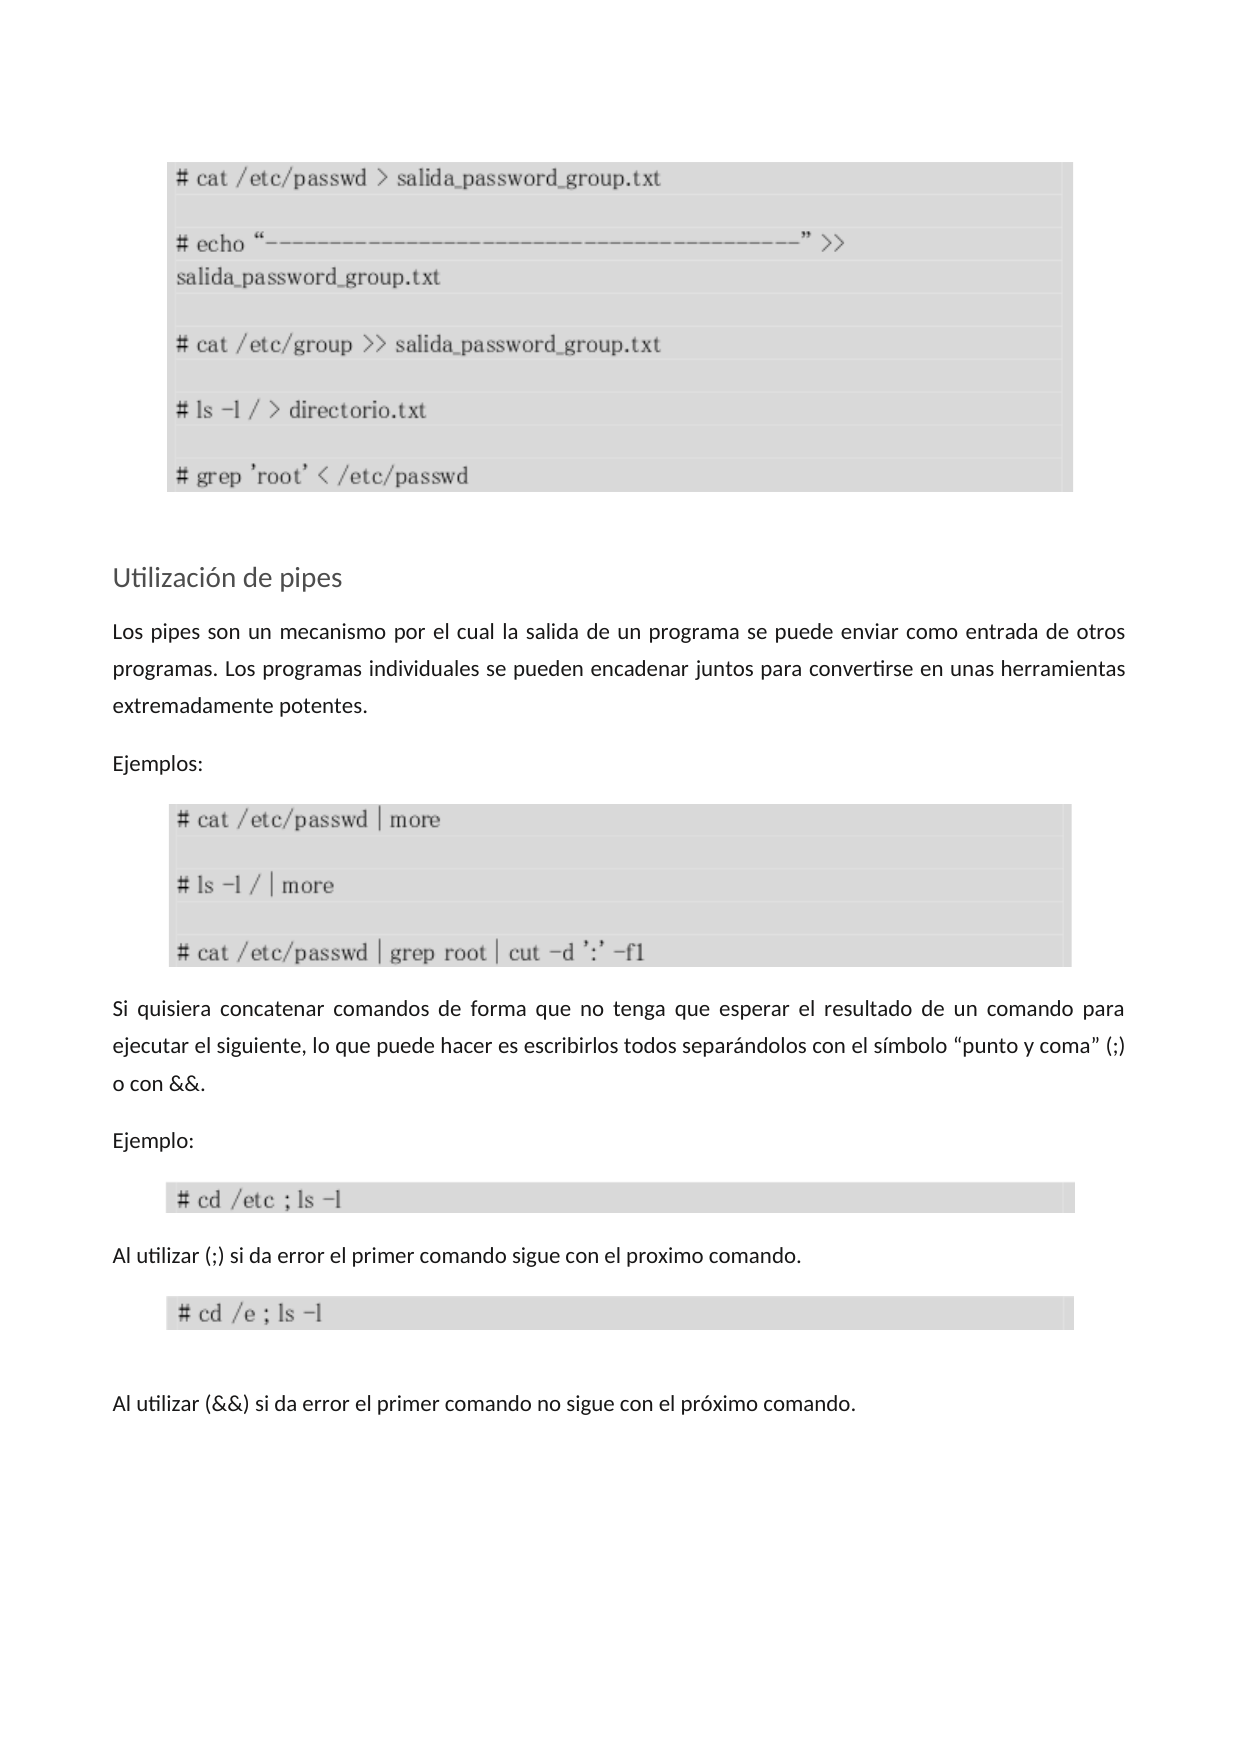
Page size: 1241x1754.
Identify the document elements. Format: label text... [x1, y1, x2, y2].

subtitle Utilización de pipes [112, 544, 1128, 609]
picture [165, 1181, 1075, 1213]
picture [166, 1296, 1074, 1330]
text Al utilizar (&&) si da error el primer comando no sigue con el próximo comando. [112, 1386, 1128, 1419]
text Al utilizar (;) si da error el primer comando sigue con el proximo comando. [112, 1239, 1128, 1271]
text Si quisiera concatenar comandos de forma que no tenga que esperar el resultado de un comando para ejecutar el siguiente, lo que puede hacer es escribirlos todos separándolos con el símbolo “punto y coma” (;) o con &&. [112, 992, 1128, 1099]
picture [167, 162, 1074, 492]
text Ejemplo: [112, 1124, 1128, 1156]
picture [168, 804, 1072, 967]
text Ejemplos: [112, 747, 1128, 779]
text Los pipes son un mecanismo por el cual la salida de un programa se puede enviar como entrada de otros programas. Los programas individuales se pueden encadenar juntos para convertirse en unas herramientas extremadamente potentes. [112, 615, 1128, 722]
